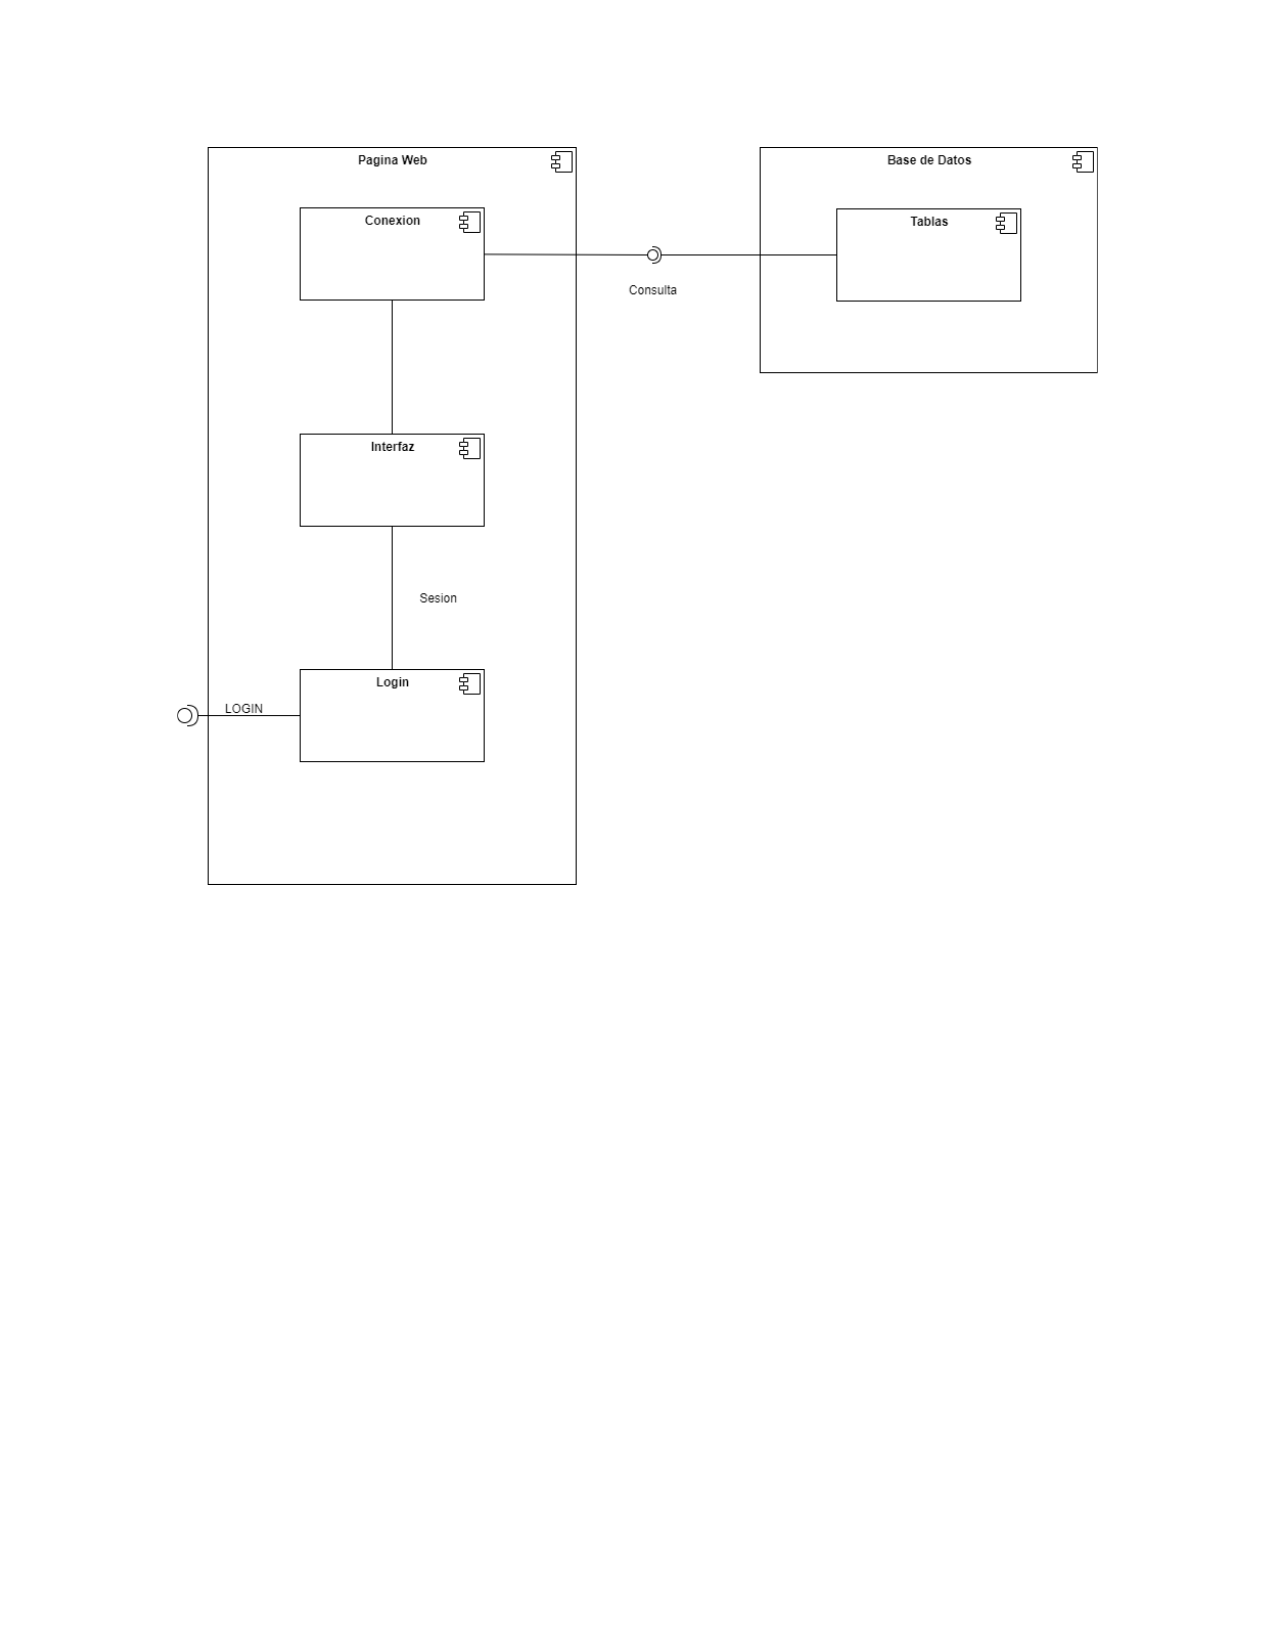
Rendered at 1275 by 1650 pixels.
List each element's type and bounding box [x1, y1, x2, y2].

picture [177, 147, 1098, 885]
